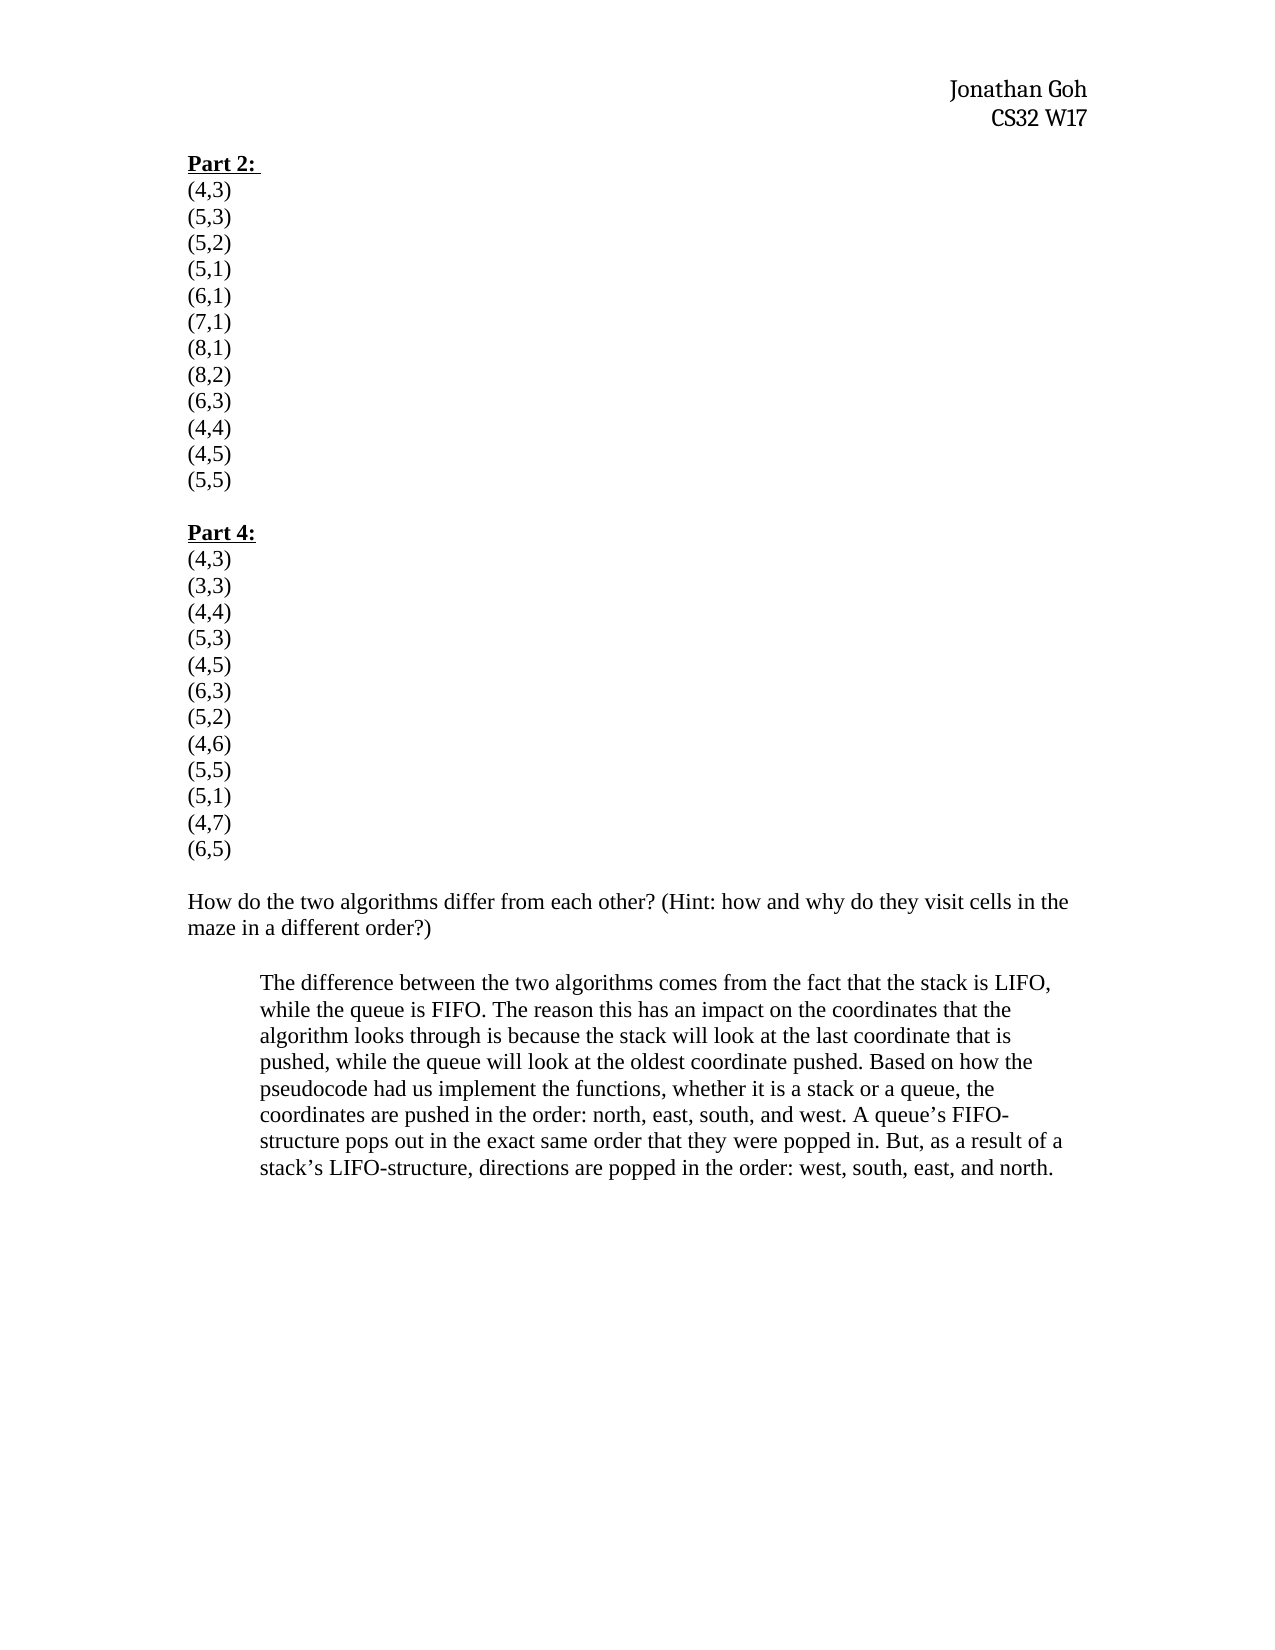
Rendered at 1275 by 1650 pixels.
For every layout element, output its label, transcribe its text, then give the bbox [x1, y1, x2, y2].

text Part 4: [187, 519, 1087, 545]
text (8,1) [187, 334, 1087, 361]
text (7,1) [187, 308, 1087, 334]
text (5,3) [187, 203, 1087, 229]
text How do the two algorithms differ from each other? (Hint: how and why do they visit cells in the maze in a different order?) [187, 888, 1087, 941]
text (6,3) [187, 677, 1087, 703]
text (4,3) [187, 176, 1087, 203]
text (4,5) [187, 651, 1087, 677]
text (4,3) [187, 545, 1087, 572]
text Part 2: [187, 150, 1087, 176]
text (5,2) [187, 703, 1087, 730]
text (5,3) [187, 624, 1087, 651]
text (5,1) [187, 782, 1087, 809]
text (4,4) [187, 413, 1087, 440]
text (4,4) [187, 598, 1087, 624]
text (4,6) [187, 730, 1087, 756]
text (6,3) [187, 387, 1087, 413]
text (5,2) [187, 229, 1087, 255]
text (5,5) [187, 466, 1087, 493]
text (6,5) [187, 835, 1087, 862]
text (3,3) [187, 572, 1087, 598]
text (5,1) [187, 255, 1087, 282]
text The difference between the two algorithms comes from the fact that the stack is LIFO, while the queue is FIFO. The reason this has an impact on the coordinates that the algorithm looks through is because the stack will look at the last coordinate that is pushed, while the queue will look at the oldest coordinate pushed. Based on how the pseudocode had us implement the functions, whether it is a stack or a queue, the coordinates are pushed in the order: north, east, south, and west. A queue’s FIFO-structure pops out in the exact same order that they were popped in. But, as a result of a stack’s LIFO-structure, directions are popped in the order: west, south, east, and north. [259, 969, 1087, 1180]
text (5,5) [187, 756, 1087, 782]
text (8,2) [187, 361, 1087, 387]
text (4,7) [187, 809, 1087, 835]
text (4,5) [187, 440, 1087, 466]
text (6,1) [187, 282, 1087, 308]
